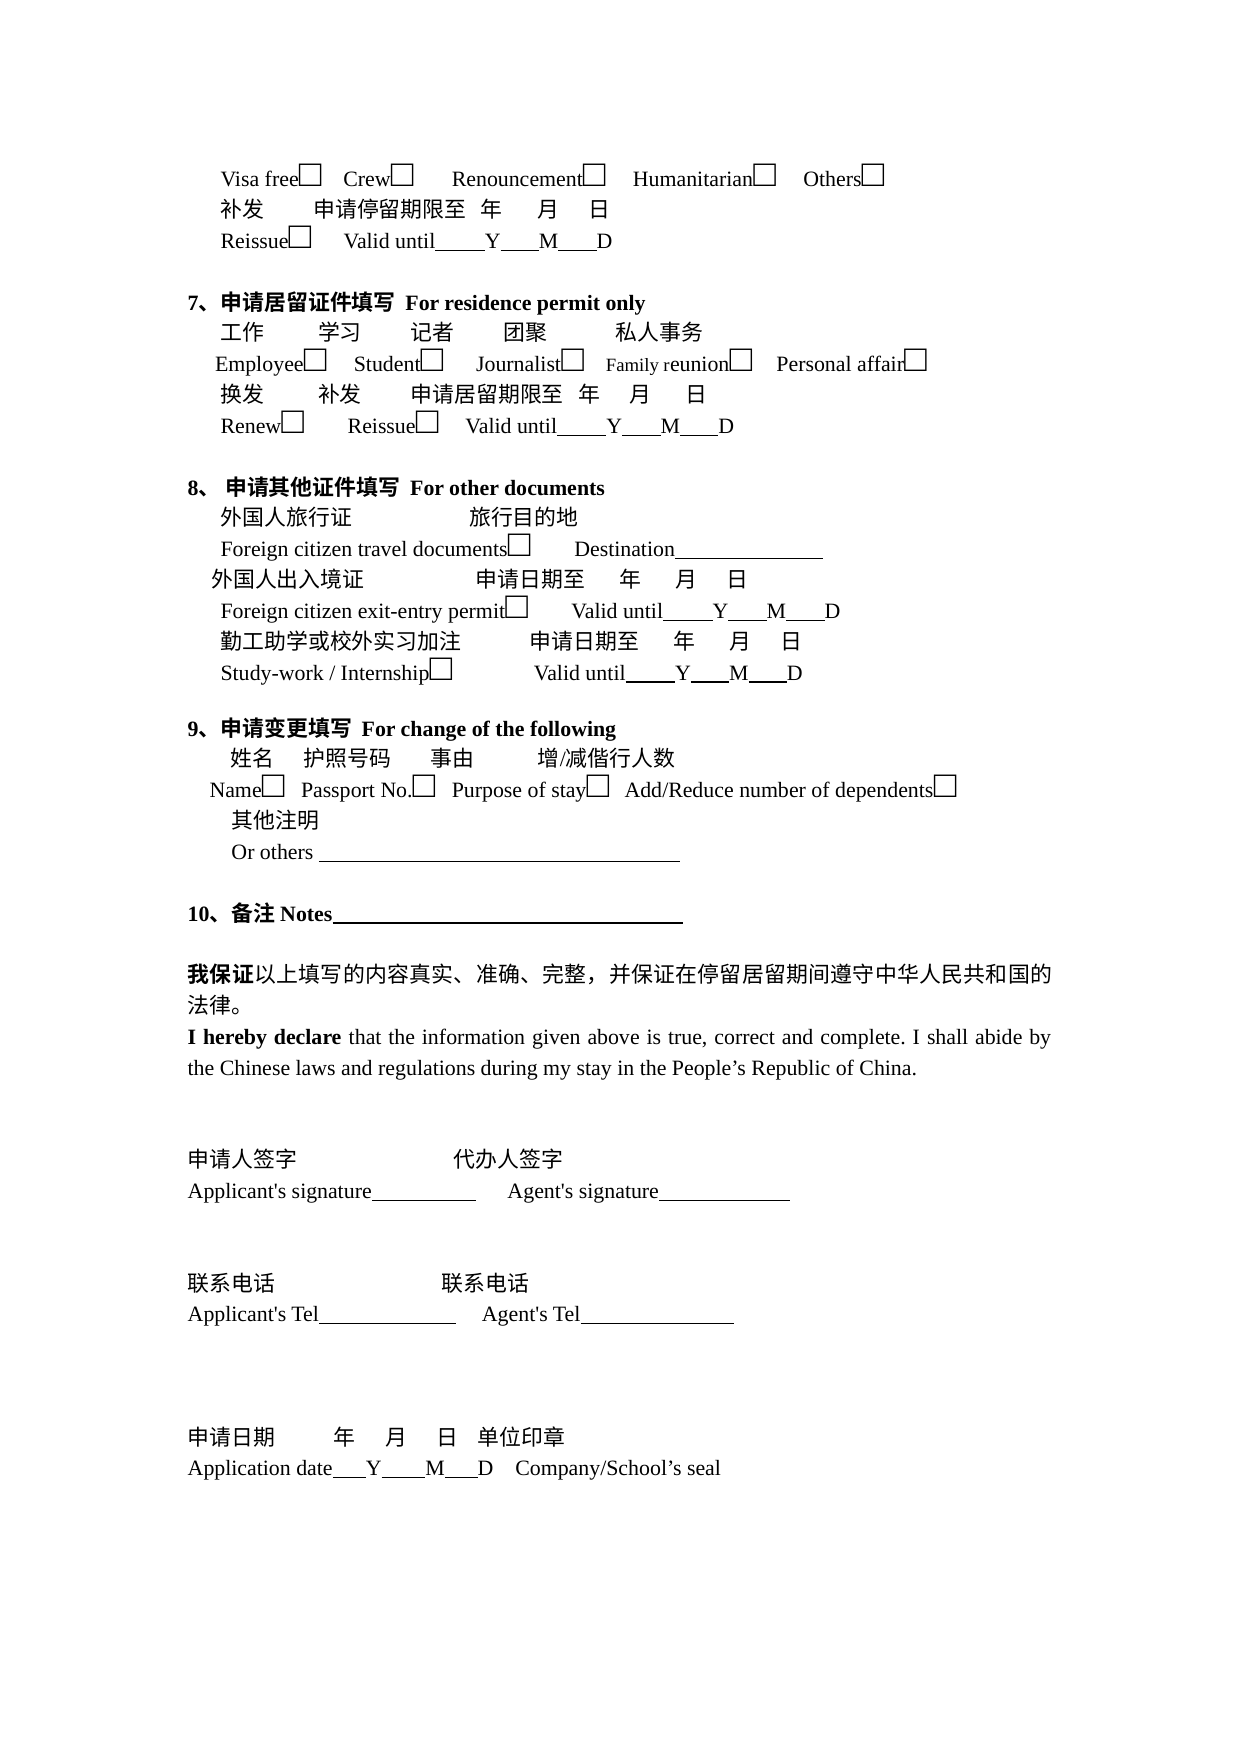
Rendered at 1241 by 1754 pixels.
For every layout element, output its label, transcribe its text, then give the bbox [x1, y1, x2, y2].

text 其他注明 [187, 804, 1053, 835]
text Employee□ Student□ Journalist□ Family reunion□ Personal affair□ [187, 347, 1053, 378]
text Study-work / Internship□ Valid until Y M D [187, 655, 1053, 686]
text 姓名 护照号码 事由 增/减偕行人数 [187, 742, 1053, 773]
text 10、备注 Notes [187, 896, 1053, 927]
text 外国人出入境证 申请日期至 年 月 日 [187, 563, 1053, 594]
text 工作 学习 记者 团聚 私人事务 [187, 316, 1053, 347]
text Or others [187, 835, 1053, 866]
text Application date Y M D Company/School’s seal [187, 1451, 1053, 1484]
text 外国人旅行证 旅行目的地 [187, 501, 1053, 532]
text 申请日期 年 月 日 单位印章 [187, 1421, 1053, 1451]
text 补发 申请停留期限至 年 月 日 [187, 193, 1053, 224]
text 9、申请变更填写 For change of the following [187, 711, 1053, 742]
text Foreign citizen exit-entry permit□ Valid until Y M D [187, 594, 1053, 624]
text 勤工助学或校外实习加注 申请日期至 年 月 日 [187, 624, 1053, 655]
text Reissue□ Valid until Y M D [187, 224, 1053, 254]
text Foreign citizen travel documents□ Destination [187, 532, 1053, 563]
text 换发 补发 申请居留期限至 年 月 日 [187, 378, 1053, 409]
text 申请人签字 代办人签字 [187, 1143, 1053, 1174]
text Renew□ Reissue□ Valid until Y M D [187, 409, 1053, 439]
text Name□ Passport No.□ Purpose of stay□ Add/Reduce number of dependents□ [187, 773, 1053, 804]
text Visa free□ Crew□ Renouncement□ Humanitarian□ Others□ [187, 162, 1053, 193]
text 联系电话 联系电话 [187, 1266, 1053, 1297]
text 我保证以上填写的内容真实、准确、完整，并保证在停留居留期间遵守中华人民共和国的法律。 [187, 958, 1053, 1020]
list 申请其他证件填写 For other documents [187, 470, 1053, 501]
text I hereby declare that the information given above is true, correct and complete. I shall abide by the Chinese laws and regulations during my stay in the People’s Republic of . [187, 1020, 1053, 1081]
text Applicant's Tel Agent's Tel [187, 1297, 1053, 1328]
text 7、申请居留证件填写 For residence permit only [187, 285, 1053, 316]
text Applicant's signature Agent's signature [187, 1174, 1053, 1205]
